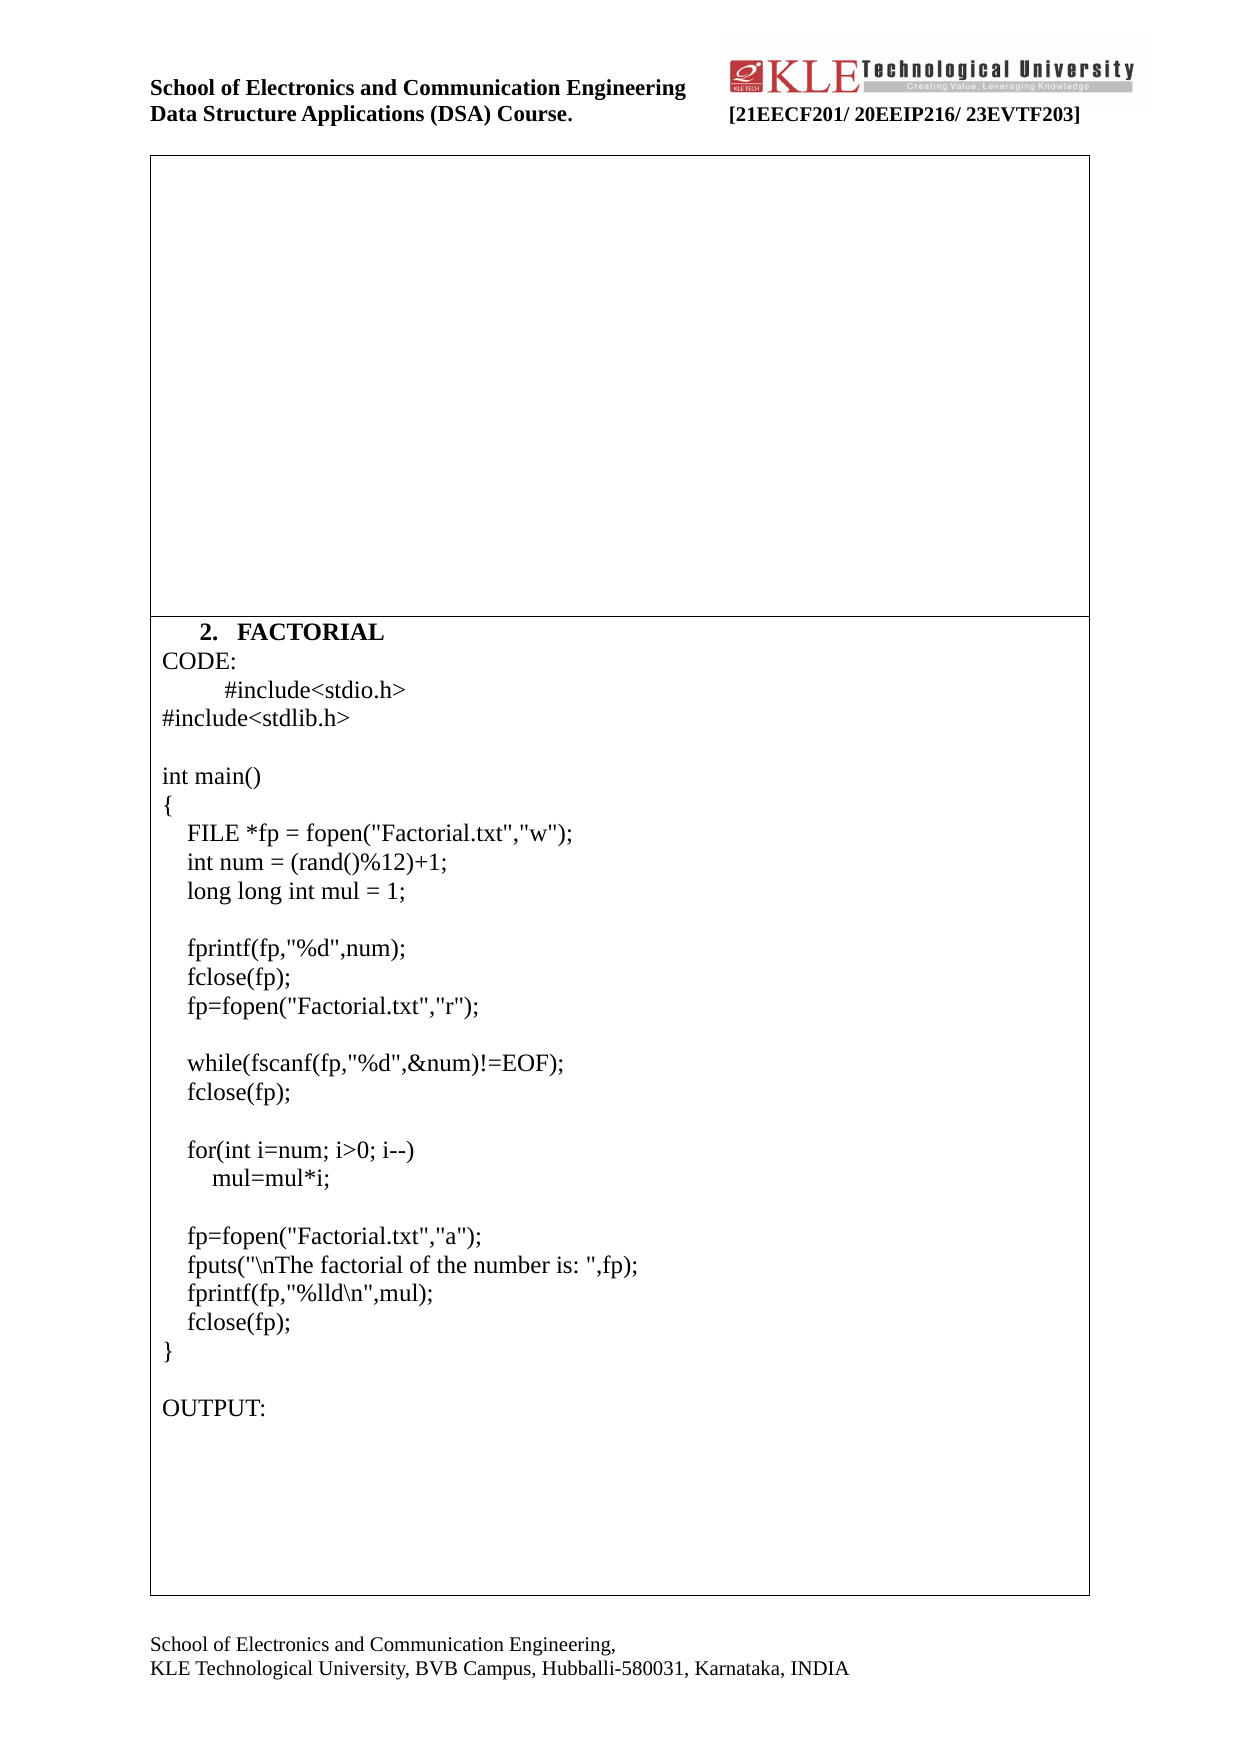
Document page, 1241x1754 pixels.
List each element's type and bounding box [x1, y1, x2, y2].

table_cell [151, 617, 1089, 1595]
picture [719, 32, 1151, 110]
table_cell [151, 156, 1089, 616]
